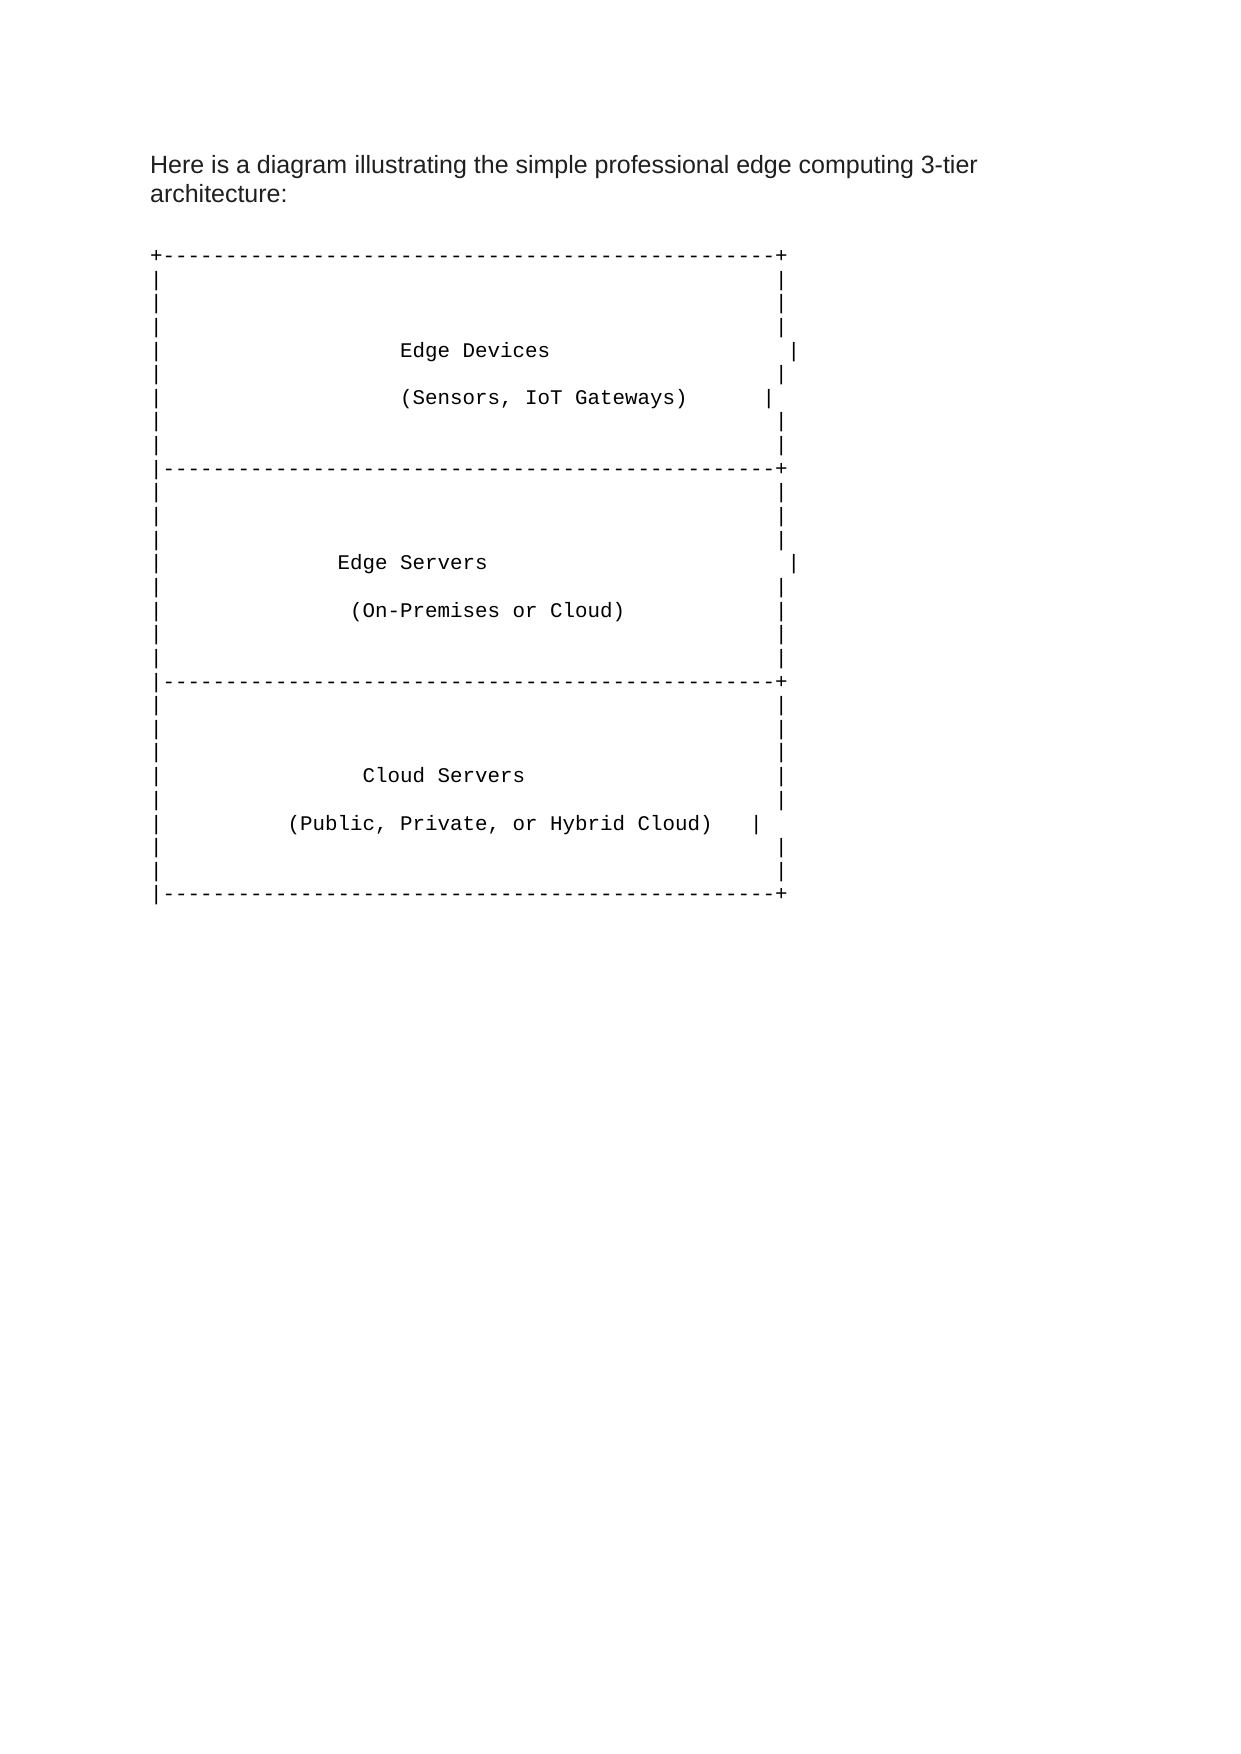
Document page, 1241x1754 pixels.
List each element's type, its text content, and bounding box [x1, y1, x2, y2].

text | | [150, 836, 1090, 860]
text | | [150, 576, 1090, 600]
text | (On-Premises or Cloud) | [150, 600, 1090, 623]
text | Edge Devices | [150, 339, 1090, 363]
text | | [150, 505, 1090, 529]
text | | [150, 789, 1090, 812]
text | | [150, 623, 1090, 647]
text | | [150, 434, 1090, 458]
text | | [150, 694, 1090, 718]
text |-------------------------------------------------+ [150, 671, 1090, 694]
text | Cloud Servers | [150, 765, 1090, 789]
text | | [150, 718, 1090, 742]
text | | [150, 742, 1090, 765]
text | | [150, 363, 1090, 387]
text +-------------------------------------------------+ [150, 245, 1090, 269]
text | Edge Servers | [150, 552, 1090, 576]
text | | [150, 481, 1090, 505]
text Here is a diagram illustrating the simple professional edge computing 3-tier architecture: [150, 150, 1090, 207]
text | (Public, Private, or Hybrid Cloud) | [150, 812, 1090, 836]
text | | [150, 292, 1090, 316]
text | | [150, 529, 1090, 552]
text |-------------------------------------------------+ [150, 458, 1090, 481]
text | | [150, 269, 1090, 292]
text | | [150, 411, 1090, 434]
text | | [150, 316, 1090, 339]
text | | [150, 647, 1090, 671]
text | (Sensors, IoT Gateways) | [150, 387, 1090, 411]
text |-------------------------------------------------+ [150, 883, 1090, 907]
text | | [150, 860, 1090, 883]
